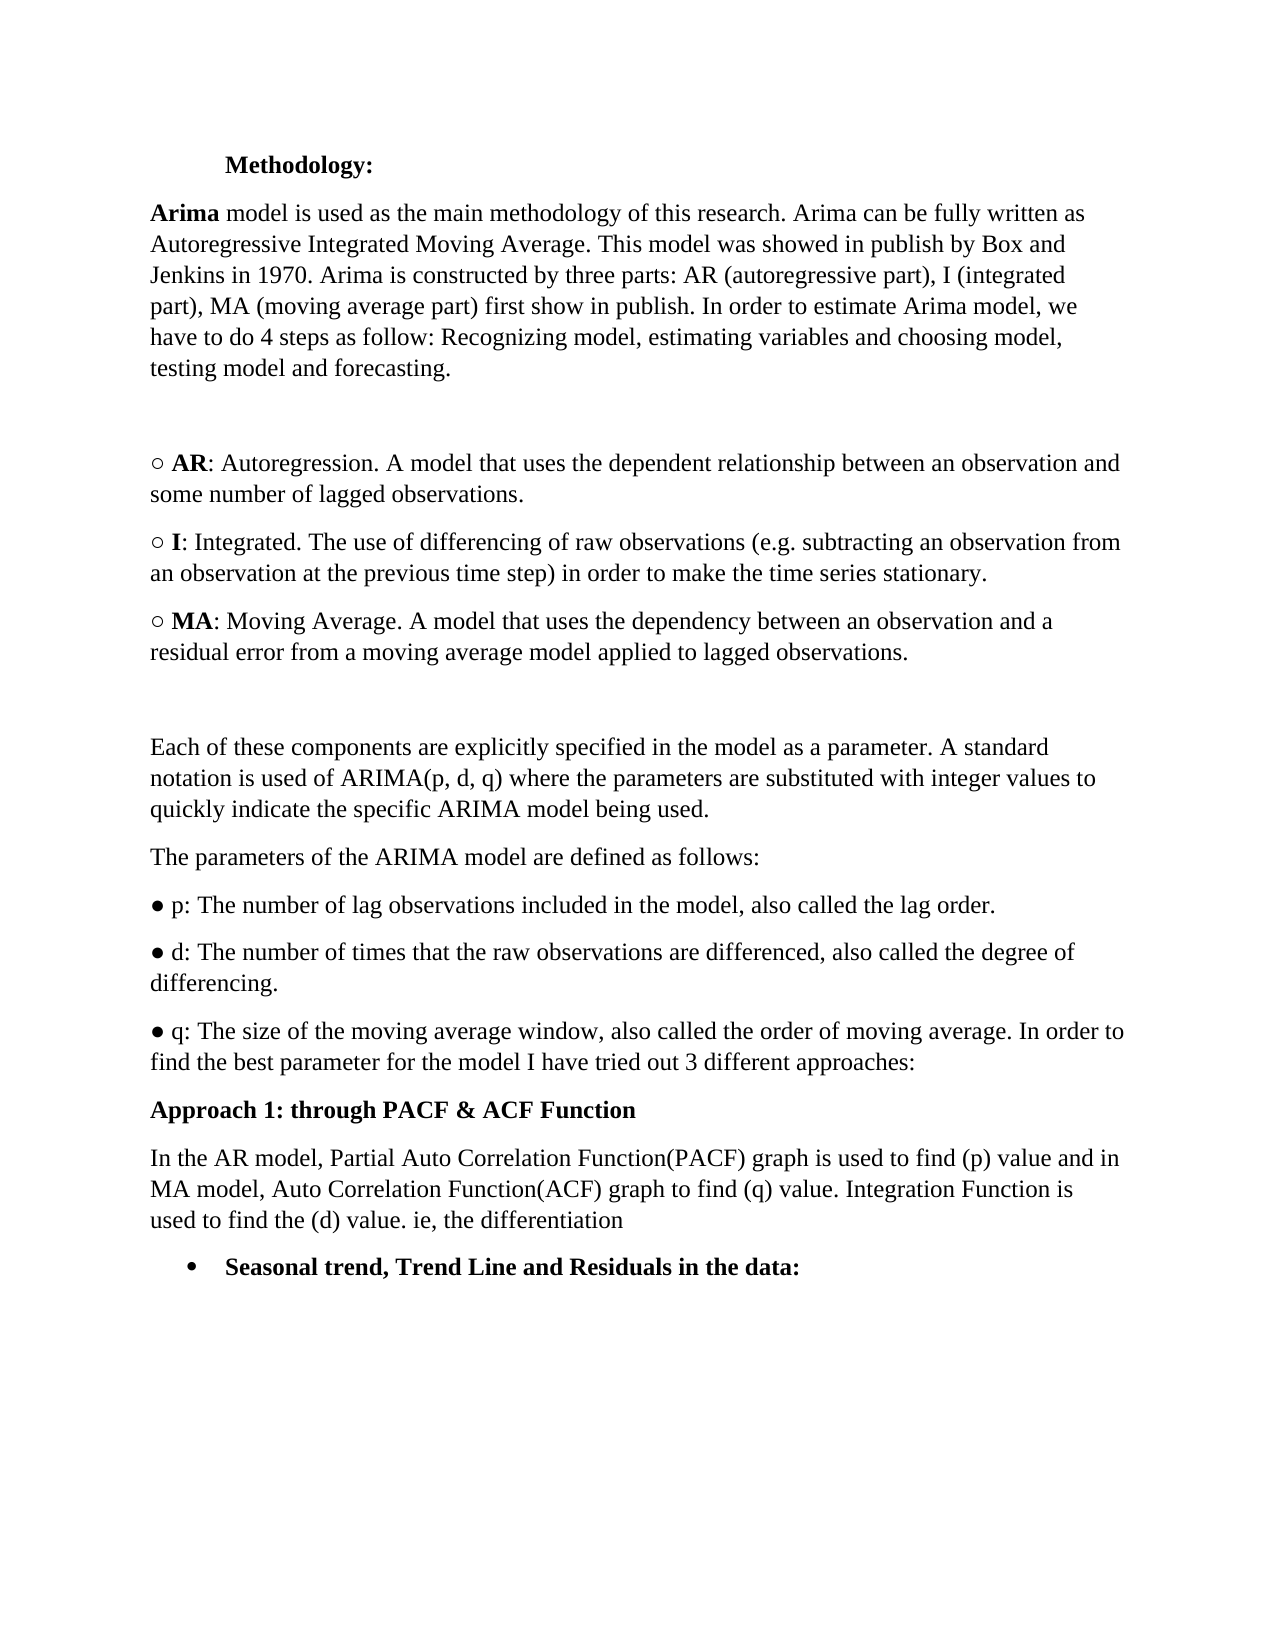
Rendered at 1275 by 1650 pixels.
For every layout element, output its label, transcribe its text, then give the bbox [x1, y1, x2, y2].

text Each of these components are explicitly specified in the model as a parameter. A standard notation is used of ARIMA(p, d, q) where the parameters are substituted with integer values to quickly indicate the specific ARIMA model being used. [150, 732, 1125, 823]
text The parameters of the ARIMA model are defined as follows: [150, 842, 1125, 871]
text ○ AR: Autoregression. A model that uses the dependent relationship between an observation and some number of lagged observations. [150, 448, 1125, 508]
text Methodology: [150, 150, 1125, 179]
text ● d: The number of times that the raw observations are differenced, also called the degree of differencing. [150, 937, 1125, 997]
text ● p: The number of lag observations included in the model, also called the lag order. [150, 890, 1125, 918]
text Arima model is used as the main methodology of this research. Arima can be fully written as Autoregressive Integrated Moving Average. This model was showed in publish by Box and Jenkins in 1970. Arima is constructed by three parts: AR (autoregressive part), I (integrated part), MA (moving average part) first show in publish. In order to estimate Arima model, we have to do 4 steps as follow: Recognizing model, estimating variables and choosing model, testing model and forecasting. [150, 198, 1125, 382]
text ○ MA: Moving Average. A model that uses the dependency between an observation and a residual error from a moving average model applied to lagged observations. [150, 606, 1125, 666]
text Approach 1: through PACF & ACF Function [150, 1095, 1125, 1124]
text ○ I: Integrated. The use of differencing of raw observations (e.g. subtracting an observation from an observation at the previous time step) in order to make the time series stationary. [150, 527, 1125, 587]
list Seasonal trend, Trend Line and Residuals in the data: [187, 1252, 1125, 1281]
text In the AR model, Partial Auto Correlation Function(PACF) graph is used to find (p) value and in MA model, Auto Correlation Function(ACF) graph to find (q) value. Integration Function is used to find the (d) value. ie, the differentiation [150, 1143, 1125, 1233]
text ● q: The size of the moving average window, also called the order of moving average. In order to find the best parameter for the model I have tried out 3 different approaches: [150, 1016, 1125, 1076]
